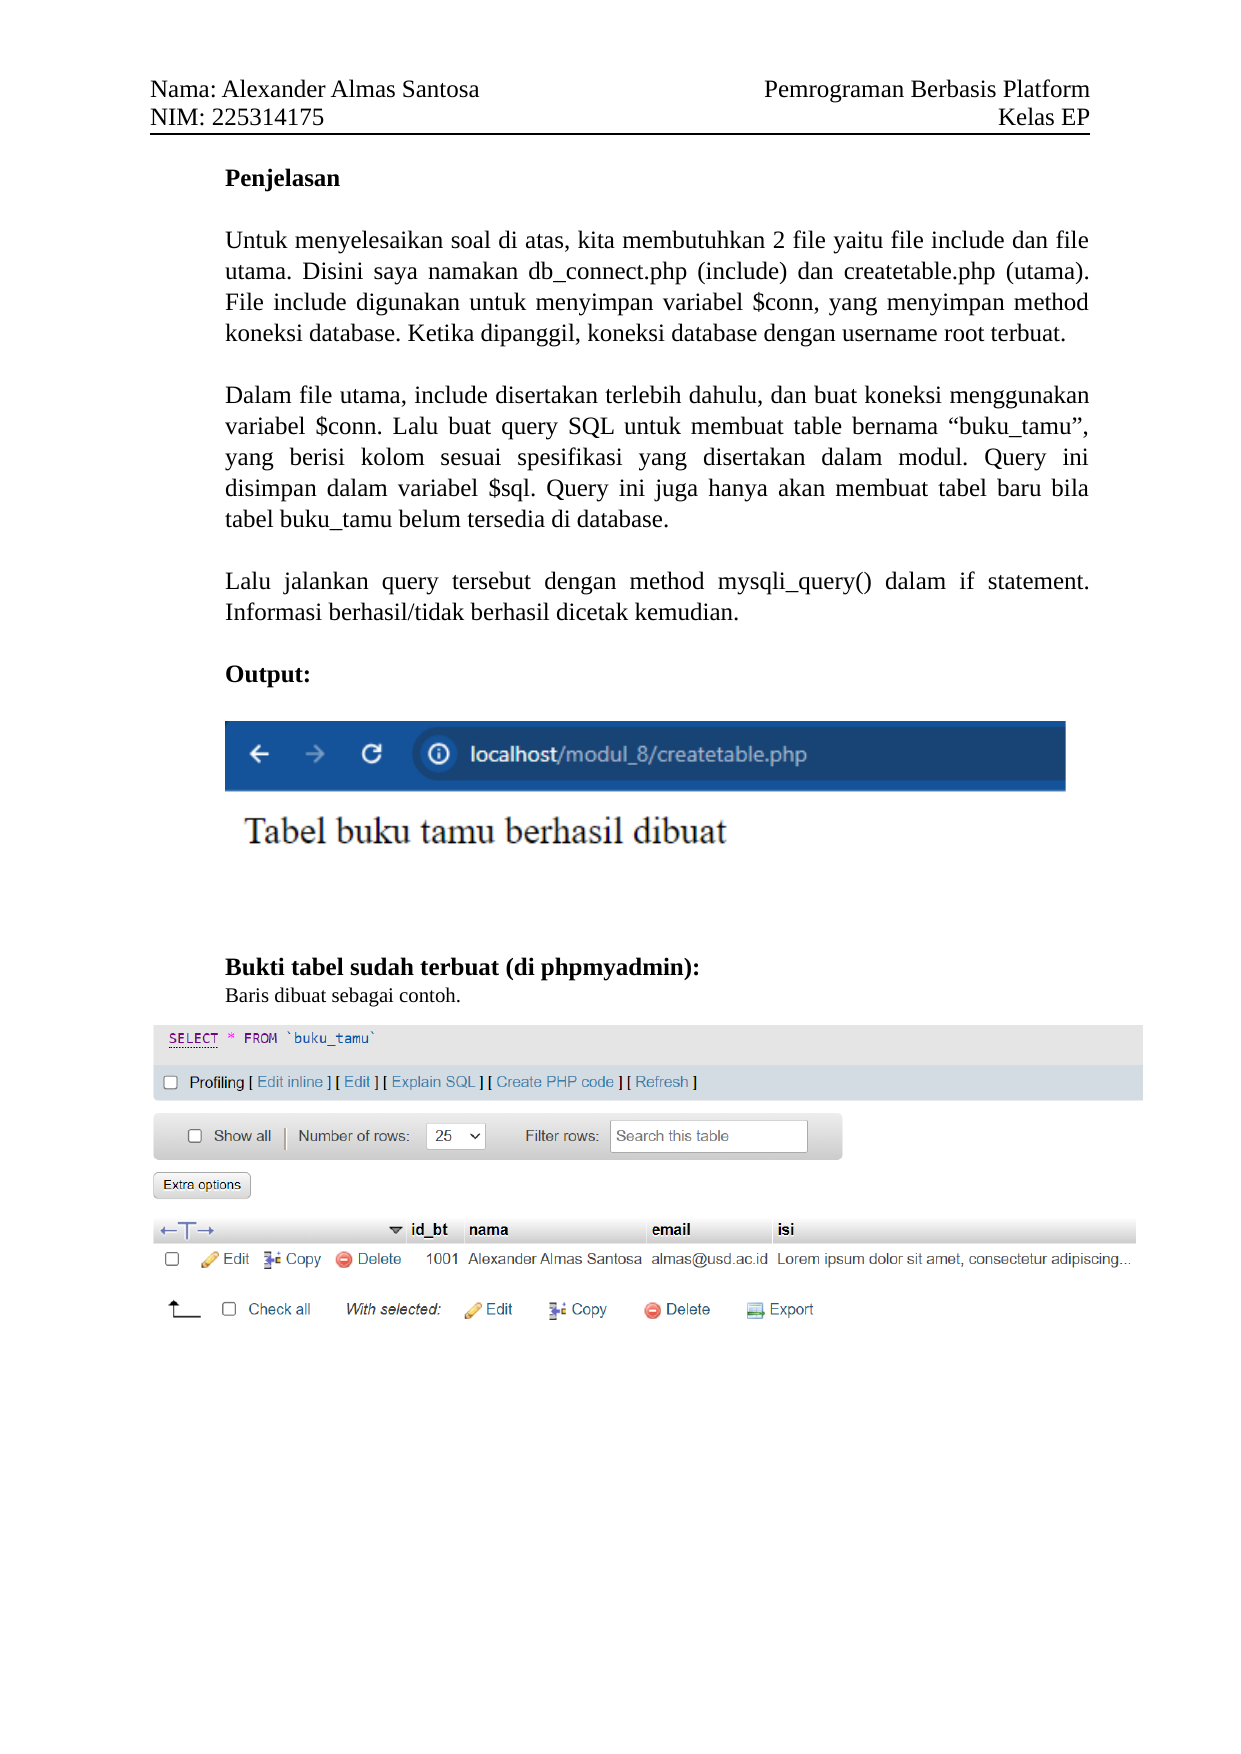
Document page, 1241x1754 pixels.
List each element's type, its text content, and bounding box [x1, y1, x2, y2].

list Untuk menyelesaikan soal di atas, kita membutuhkan 2 file yaitu file include dan file utama. Disini saya namakan db_connect.php (include) dan createtable.php (utama). File include digunakan untuk menyimpan variabel $conn, yang menyimpan method koneksi database. Ketika dipanggil, koneksi database dengan username root terbuat. [225, 225, 1090, 347]
list Dalam file utama, include disertakan terlebih dahulu, dan buat koneksi menggunakan variabel $conn. Lalu buat query SQL untuk membuat table bernama “buku_tamu”, yang berisi kolom sesuai spesifikasi yang disertakan dalam modul. Query ini disimpan dalam variabel $sql. Query ini juga hanya akan membuat tabel baru bila tabel buku_tamu belum tersedia di database. [225, 380, 1090, 533]
list Output: [225, 659, 1090, 688]
list Penjelasan [225, 163, 1090, 192]
list Lalu jalankan query tersebut dengan method mysqli_query() dalam if statement. Informasi berhasil/tidak berhasil dicetak kemudian. [225, 566, 1090, 626]
picture [225, 721, 1066, 919]
picture [150, 1025, 1143, 1332]
list Bukti tabel sudah terbuat (di phpmyadmin): [225, 952, 1090, 981]
list Baris dibuat sebagai contoh. [225, 983, 1090, 1007]
